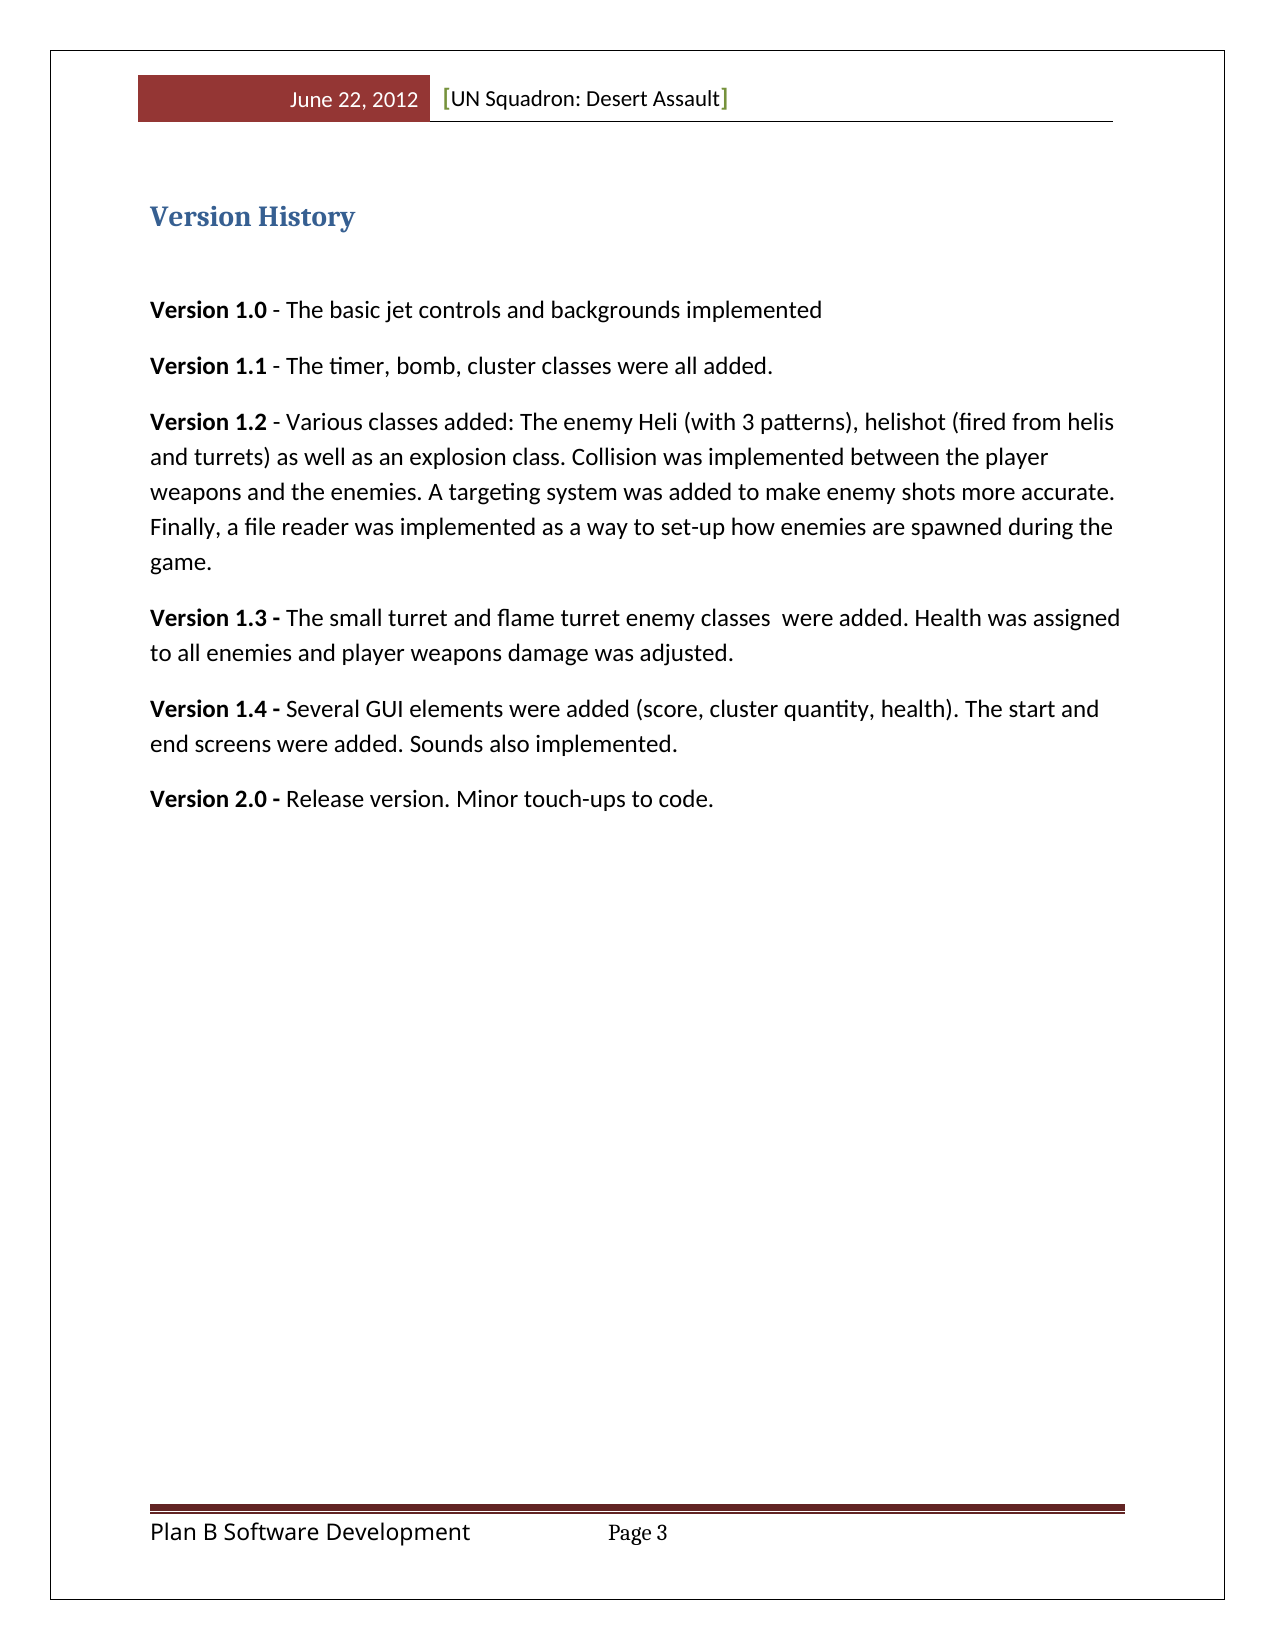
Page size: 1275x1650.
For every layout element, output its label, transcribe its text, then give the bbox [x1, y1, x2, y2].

text Version 1.0 - The basic jet controls and backgrounds implemented [150, 294, 1125, 325]
text Version 1.4 - Several GUI elements were added (score, cluster quantity, health). The start and end screens were added. Sounds also implemented. [150, 693, 1125, 758]
text Version 1.3 - The small turret and flame turret enemy classes were added. Health was assigned to all enemies and player weapons damage was adjusted. [150, 602, 1125, 667]
text Version 1.1 - The timer, bomb, cluster classes were all added. [150, 350, 1125, 381]
text Version 1.2 - Various classes added: The enemy Heli (with 3 patterns), helishot (fired from helis and turrets) as well as an explosion class. Collision was implemented between the player weapons and the enemies. A targeting system was added to make enemy shots more accurate. Finally, a file reader was implemented as a way to set-up how enemies are spawned during the game. [150, 406, 1125, 577]
subtitle Version History [150, 200, 1125, 233]
text Version 2.0 - Release version. Minor touch-ups to code. [150, 783, 1125, 814]
